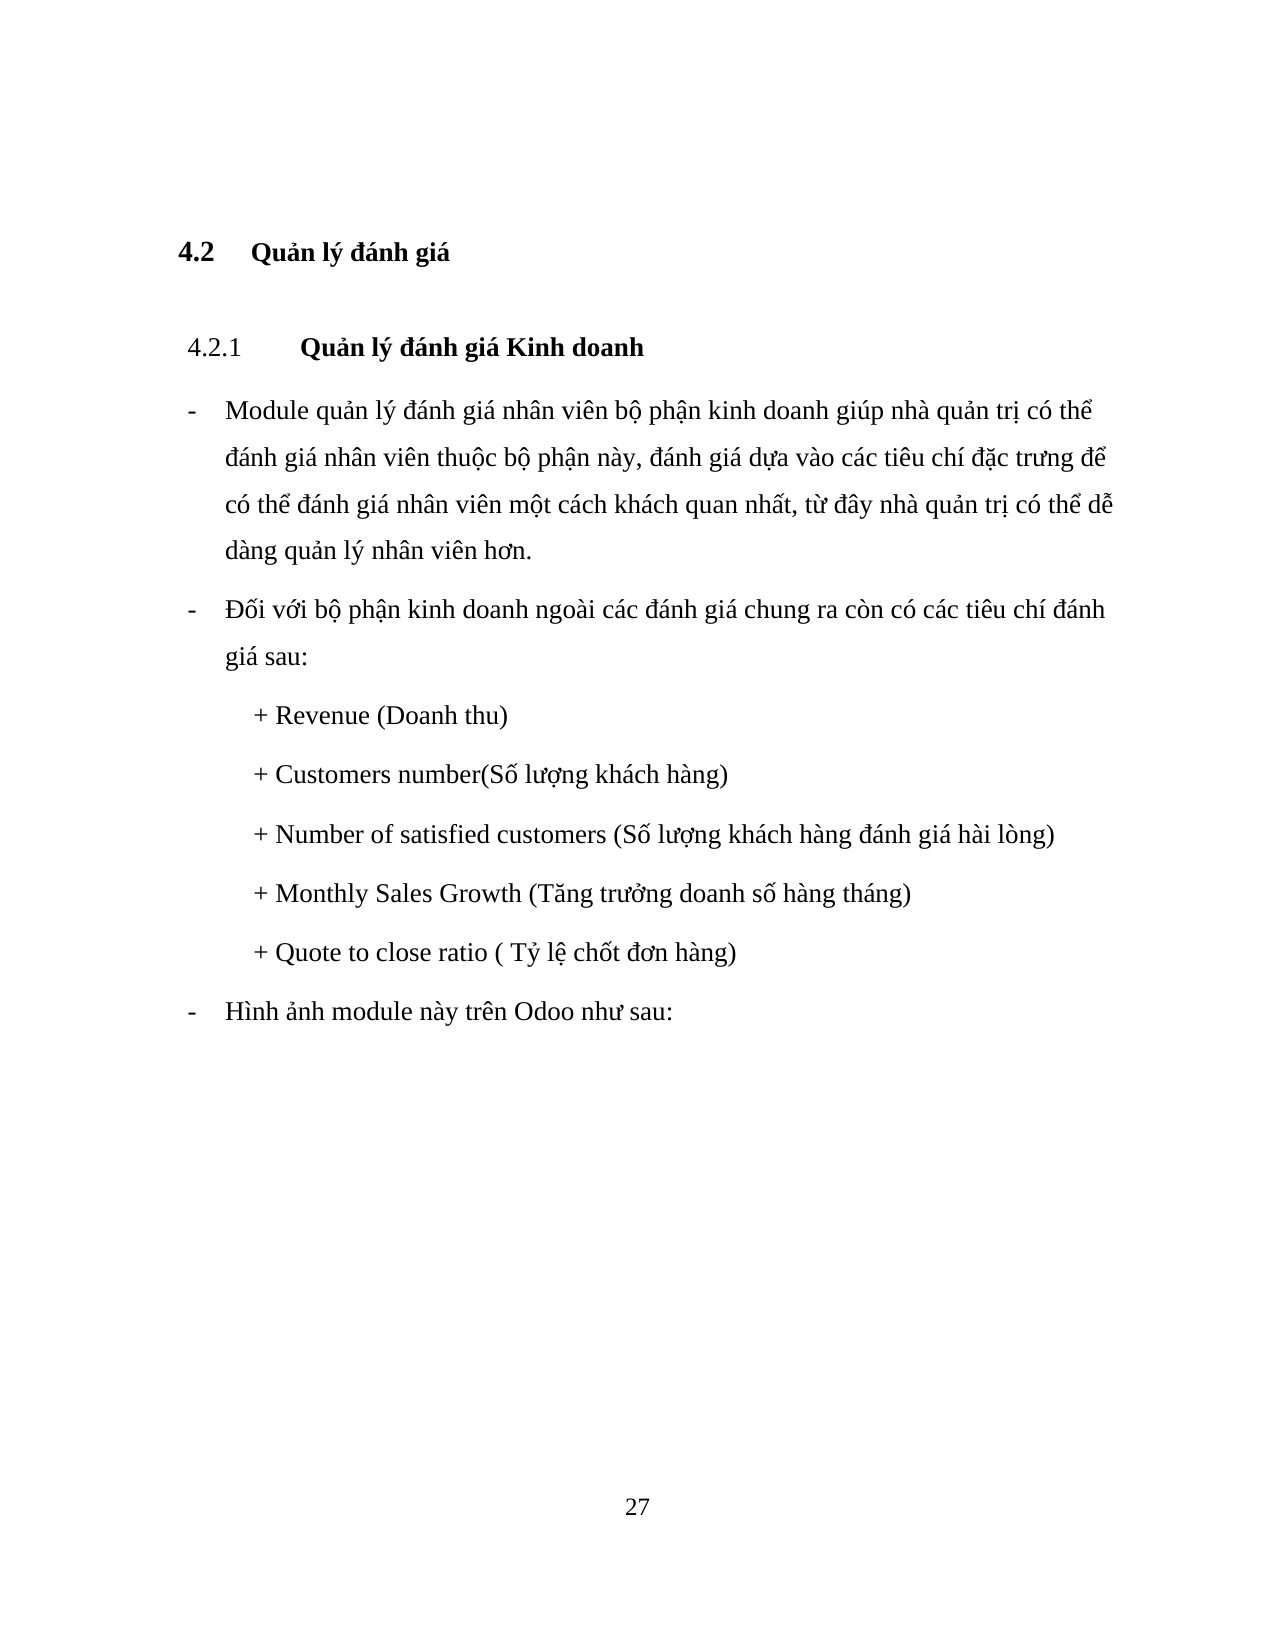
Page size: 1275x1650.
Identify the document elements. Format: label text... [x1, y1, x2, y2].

list Module quản lý đánh giá nhân viên bộ phận kinh doanh giúp nhà quản trị có thể đánh giá nhân viên thuộc bộ phận này, đánh giá dựa vào các tiêu chí đặc trưng để có thể đánh giá nhân viên một cách khách quan nhất, từ đây nhà quản trị có thể dễ dàng quản lý nhân viên hơn. [187, 394, 1125, 566]
list + Customers number(Số lượng khách hàng) [253, 759, 1125, 790]
list Đối với bộ phận kinh doanh ngoài các đánh giá chung ra còn có các tiêu chí đánh giá sau: [187, 594, 1125, 671]
list + Number of satisfied customers (Số lượng khách hàng đánh giá hài lòng) [253, 818, 1125, 849]
list Quản lý đánh giá [178, 234, 1125, 268]
list Hình ảnh module này trên Odoo như sau: [187, 995, 1125, 1026]
list Quản lý đánh giá Kinh doanh [187, 331, 1125, 362]
list + Monthly Sales Growth (Tăng trưởng doanh số hàng tháng) [253, 877, 1125, 908]
list + Revenue (Doanh thu) [253, 699, 1125, 731]
list + Quote to close ratio ( Tỷ lệ chốt đơn hàng) [253, 936, 1125, 967]
